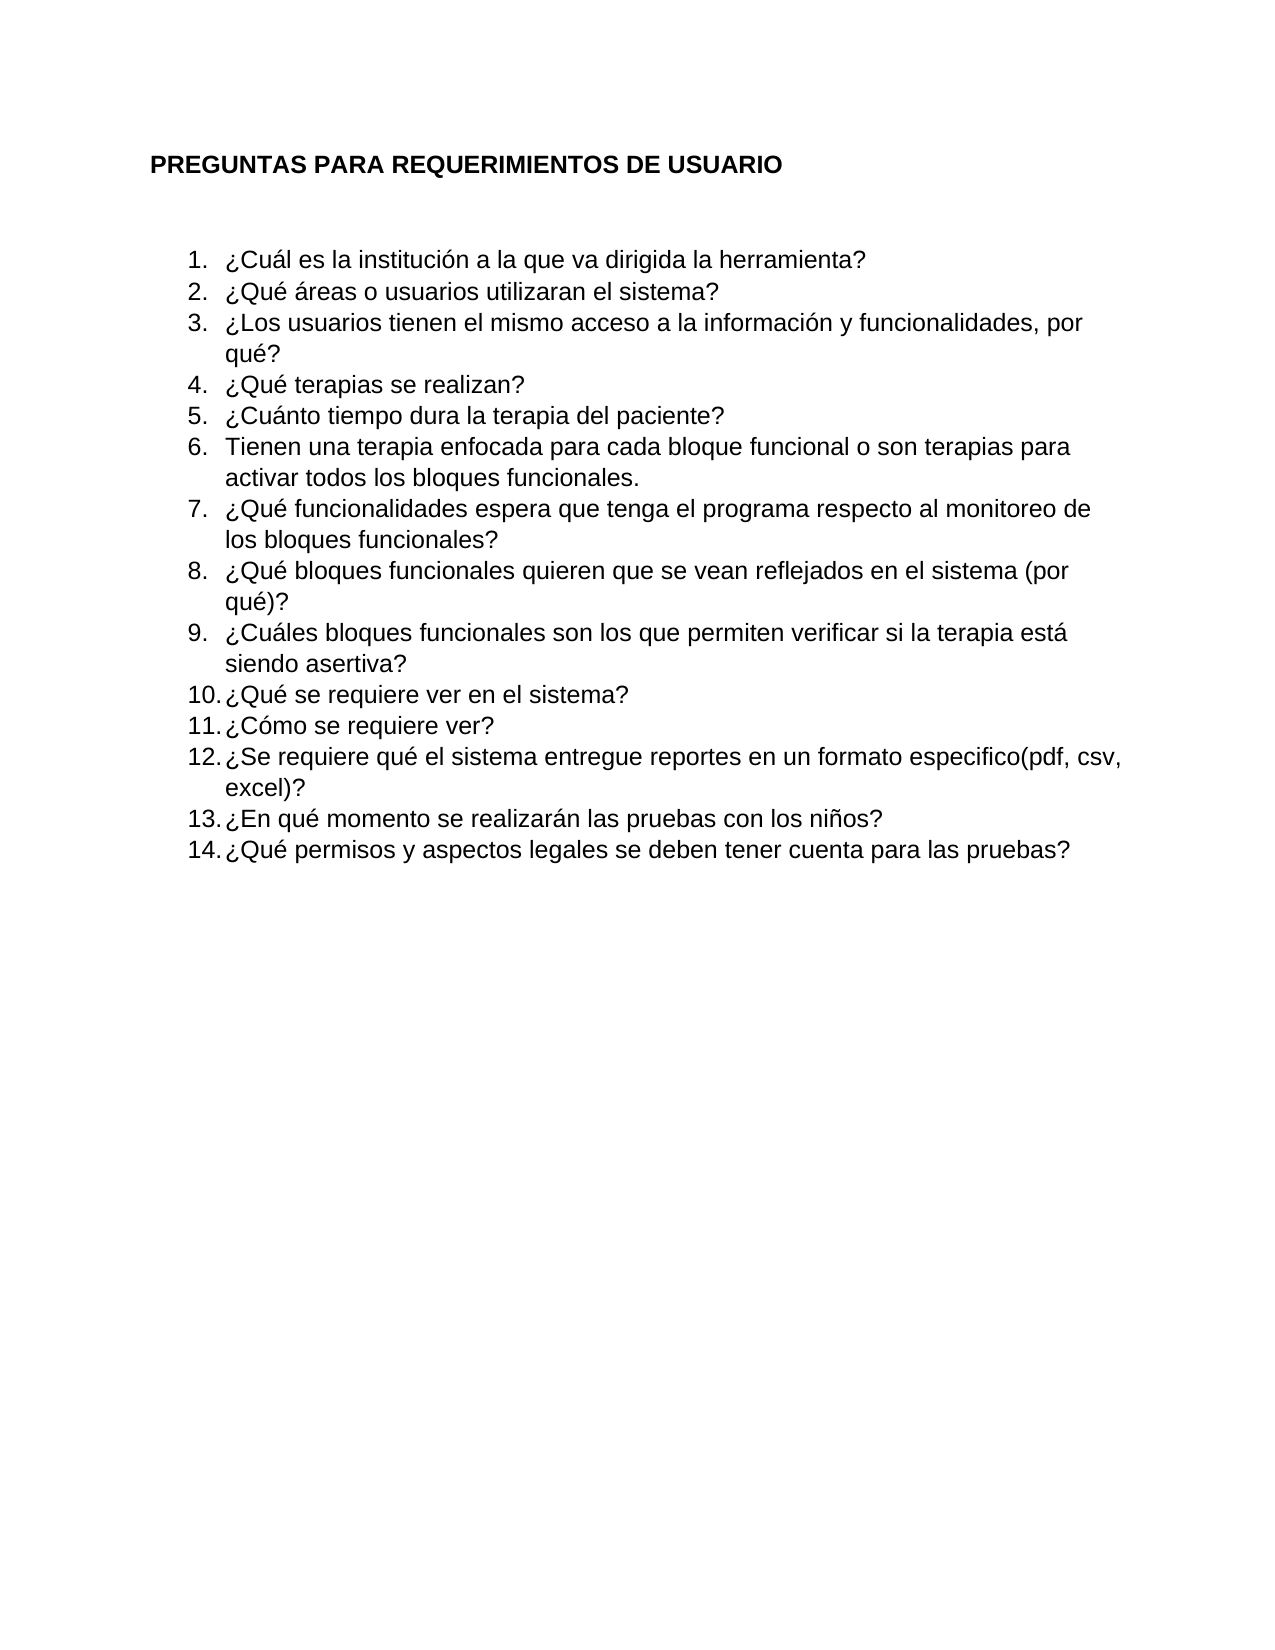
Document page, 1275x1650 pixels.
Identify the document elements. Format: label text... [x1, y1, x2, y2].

list Tienen una terapia enfocada para cada bloque funcional o son terapias para activar todos los bloques funcionales. [187, 432, 1125, 491]
list ¿Qué se requiere ver en el sistema? [187, 680, 1125, 709]
list ¿Cuál es la institución a la que va dirigida la herramienta? [187, 245, 1125, 274]
list ¿Qué funcionalidades espera que tenga el programa respecto al monitoreo de los bloques funcionales? [187, 494, 1125, 553]
list ¿Qué permisos y aspectos legales se deben tener cuenta para las pruebas? [187, 835, 1125, 864]
list ¿Qué áreas o usuarios utilizaran el sistema? [187, 276, 1125, 305]
list ¿Qué bloques funcionales quieren que se vean reflejados en el sistema (por qué)? [187, 556, 1125, 616]
list ¿Se requiere qué el sistema entregue reportes en un formato especifico(pdf, csv, excel)? [187, 742, 1125, 802]
list ¿Cómo se requiere ver? [187, 711, 1125, 740]
text PREGUNTAS PARA REQUERIMIENTOS DE USUARIO [150, 150, 1125, 179]
list ¿Cuáles bloques funcionales son los que permiten verificar si la terapia está siendo asertiva? [187, 618, 1125, 678]
list ¿Cuánto tiempo dura la terapia del paciente? [187, 401, 1125, 429]
list ¿Qué terapias se realizan? [187, 369, 1125, 398]
list ¿En qué momento se realizarán las pruebas con los niños? [187, 804, 1125, 833]
list ¿Los usuarios tienen el mismo acceso a la información y funcionalidades, por qué? [187, 307, 1125, 367]
